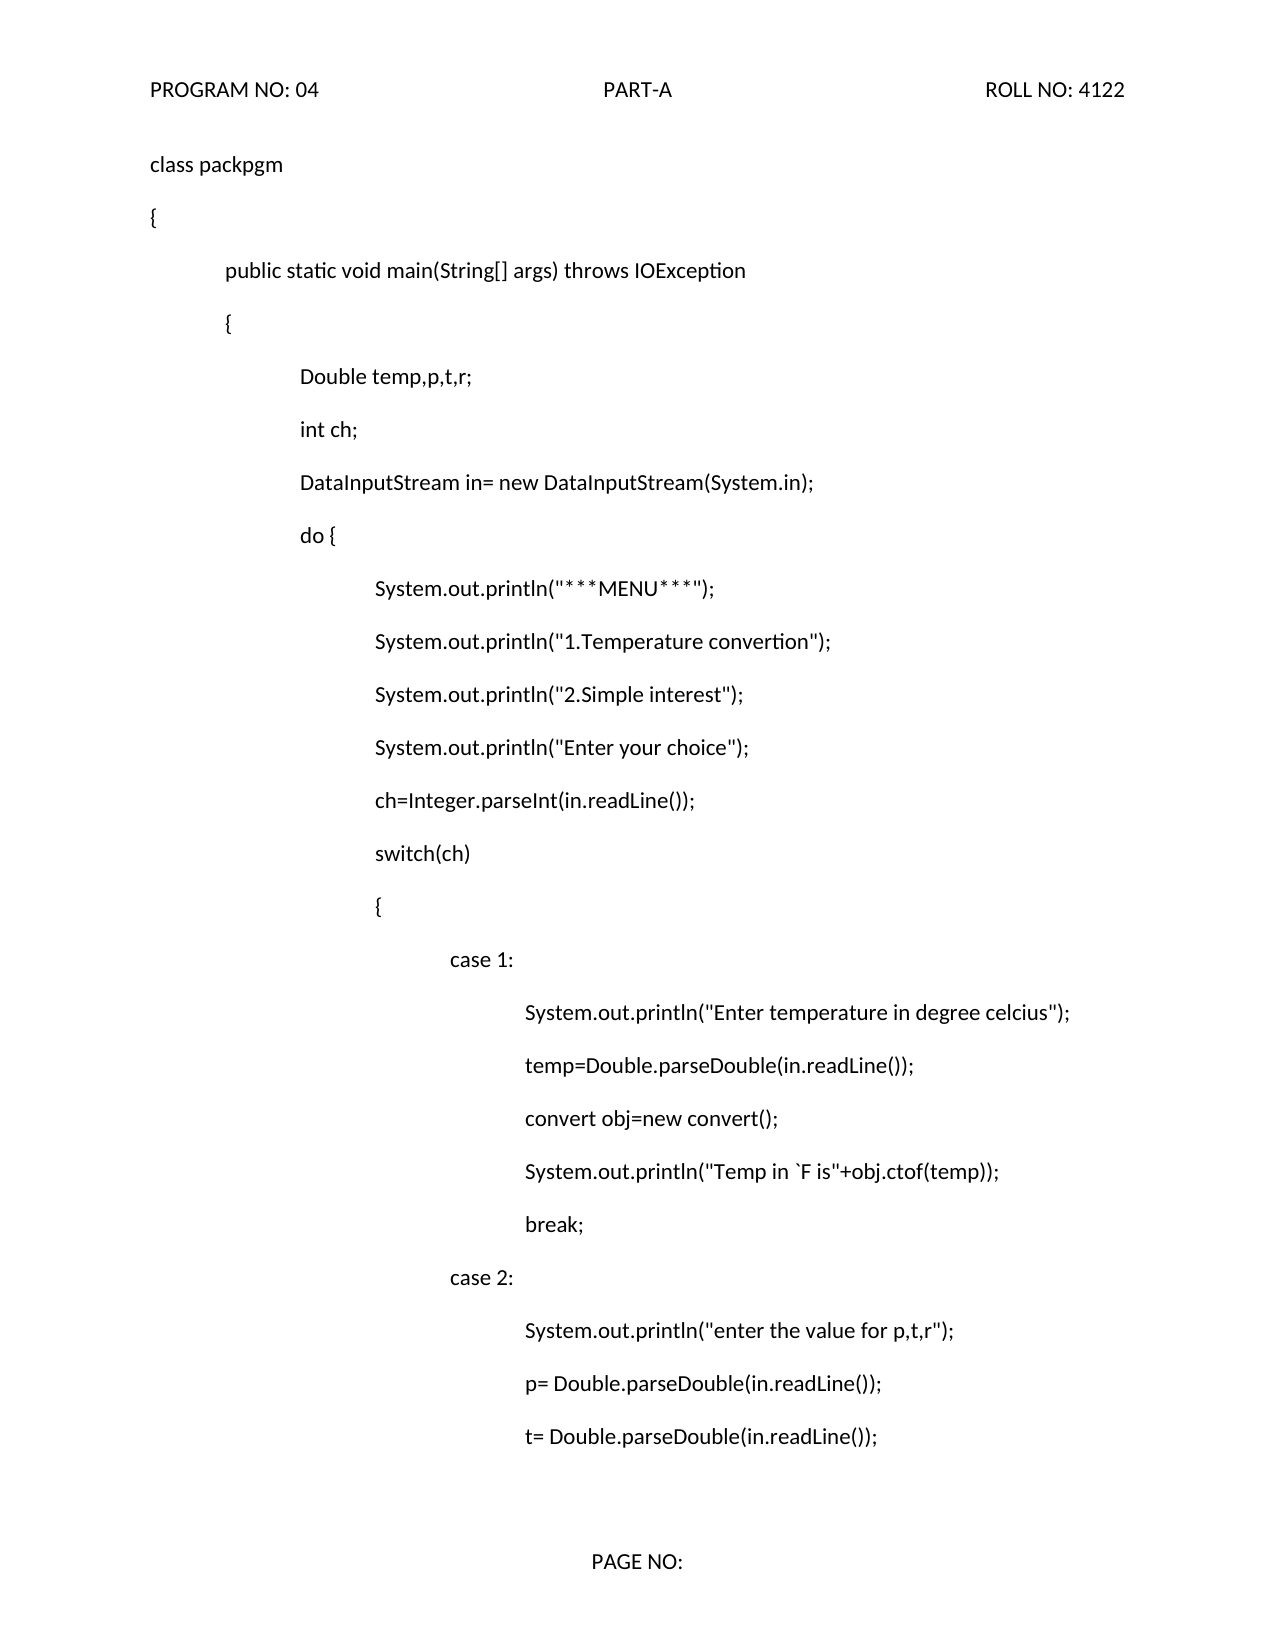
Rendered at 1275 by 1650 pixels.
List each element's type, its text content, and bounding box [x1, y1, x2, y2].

text Double temp,p,t,r; [150, 362, 1125, 390]
text case 2: [150, 1263, 1125, 1291]
text case 1: [150, 945, 1125, 973]
text { [150, 203, 1125, 231]
text convert obj=new convert(); [150, 1104, 1125, 1132]
text System.out.println("Enter temperature in degree celcius"); [150, 998, 1125, 1026]
text break; [150, 1210, 1125, 1238]
text System.out.println("Enter your choice"); [150, 733, 1125, 761]
text temp=Double.parseDouble(in.readLine()); [150, 1051, 1125, 1079]
text ch=Integer.parseInt(in.readLine()); [150, 786, 1125, 814]
text { [300, 892, 1125, 920]
text t= Double.parseDouble(in.readLine()); [150, 1422, 1125, 1451]
text System.out.println("1.Temperature convertion"); [150, 627, 1125, 655]
text do { [150, 521, 1125, 549]
text System.out.println("Temp in `F is"+obj.ctof(temp)); [150, 1157, 1125, 1185]
text int ch; [150, 415, 1125, 443]
text { [150, 309, 1125, 337]
text System.out.println("2.Simple interest"); [150, 680, 1125, 708]
text p= Double.parseDouble(in.readLine()); [150, 1369, 1125, 1397]
text DataInputStream in= new DataInputStream(System.in); [150, 468, 1125, 496]
text switch(ch) [150, 839, 1125, 867]
text System.out.println("***MENU***"); [150, 574, 1125, 602]
text class packpgm [150, 150, 1125, 178]
text public static void main(String[] args) throws IOException [150, 256, 1125, 284]
text System.out.println("enter the value for p,t,r"); [150, 1316, 1125, 1344]
